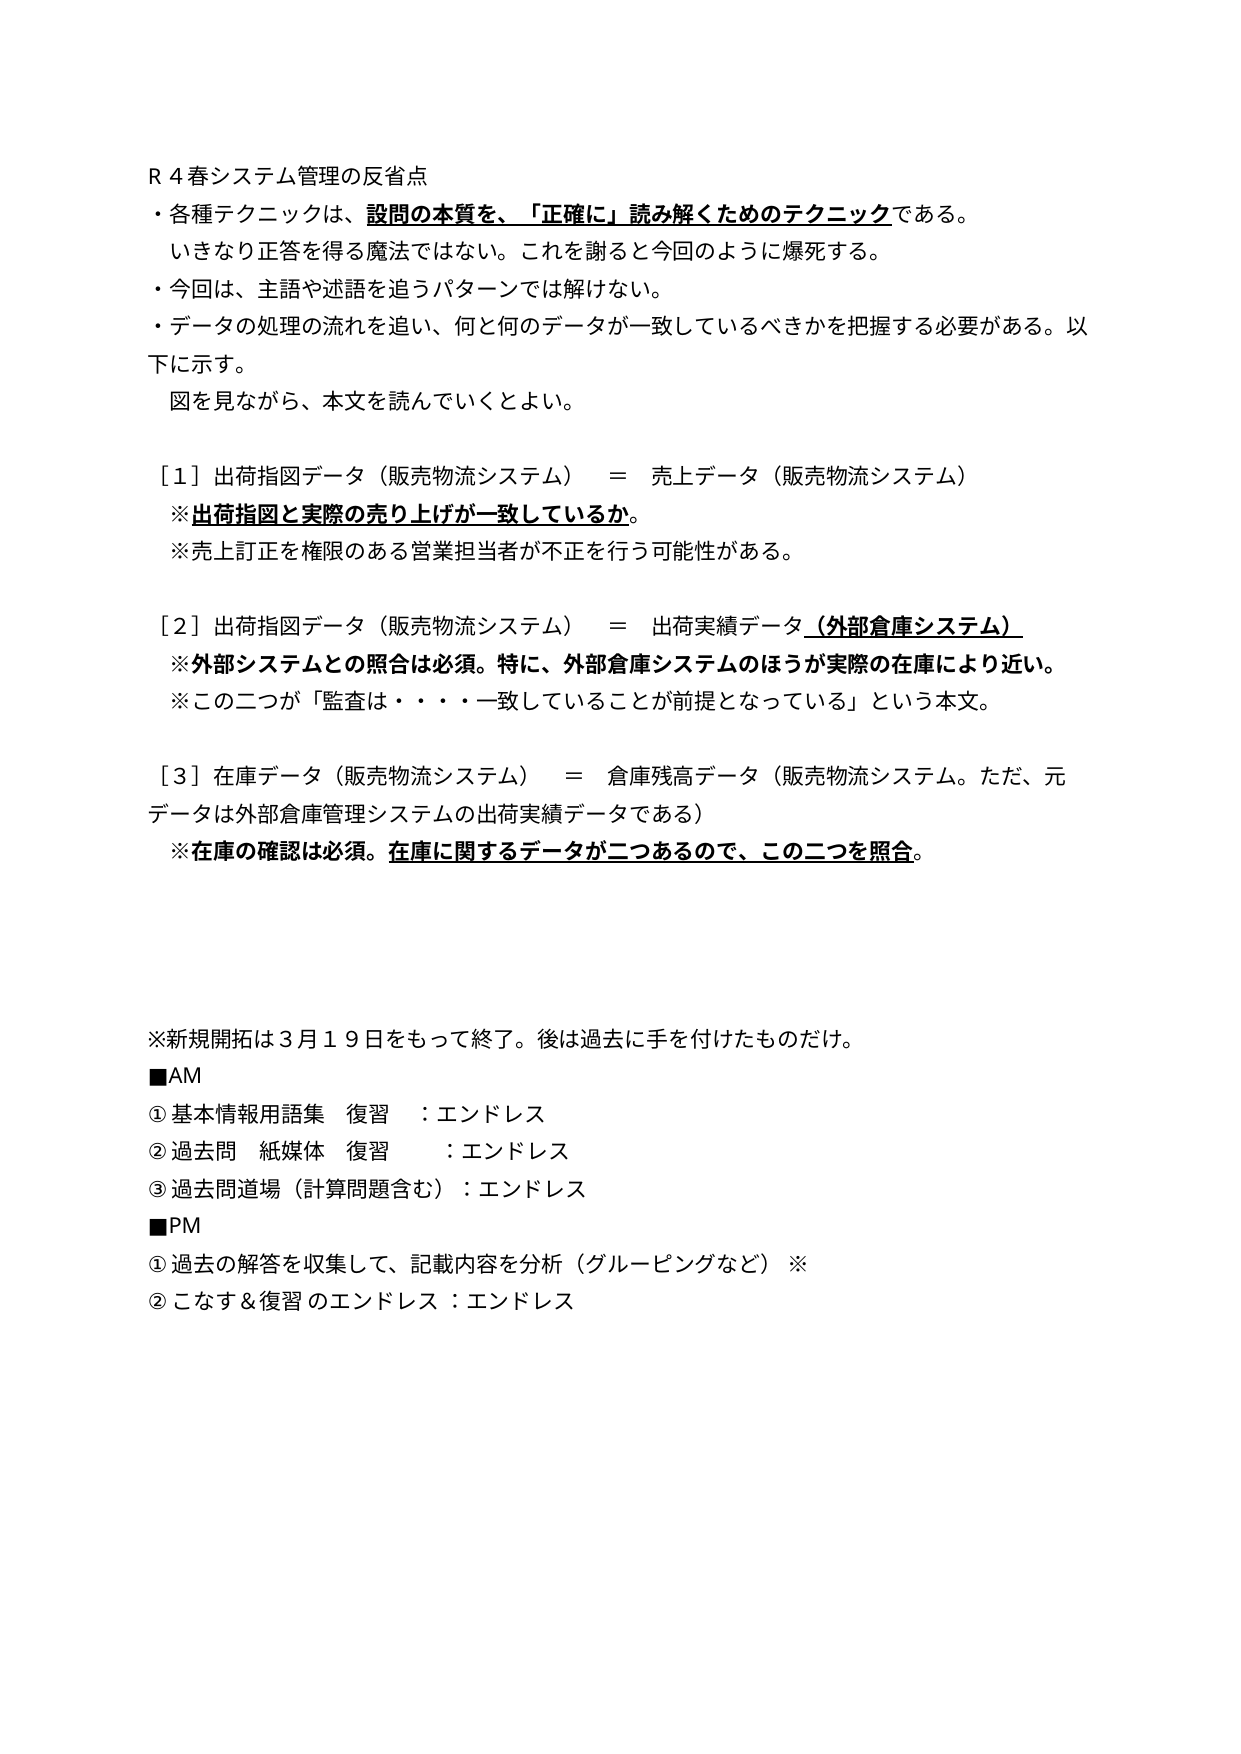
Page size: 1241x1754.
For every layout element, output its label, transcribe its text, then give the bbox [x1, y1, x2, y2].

text いきなり正答を得る魔法ではない。これを謝ると今回のように爆死する。 [148, 231, 1093, 269]
text ※新規開拓は３月１９日をもって終了。後は過去に手を付けたものだけ。 [148, 1019, 1093, 1056]
text ・データの処理の流れを追い、何と何のデータが一致しているべきかを把握する必要がある。以下に示す。 [148, 306, 1093, 381]
text ※外部システムとの照合は必須。特に、外部倉庫システムのほうが実際の在庫により近い。 [148, 644, 1093, 681]
text ※この二つが「監査は・・・・一致していることが前提となっている」という本文。 [148, 681, 1093, 719]
text ※売上訂正を権限のある営業担当者が不正を行う可能性がある。 [148, 531, 1093, 569]
text ・各種テクニックは、設問の本質を、「正確に」読み解くためのテクニックである。 [148, 194, 1093, 231]
text ■PM [148, 1206, 1093, 1244]
text ②過去問 紙媒体 復習 ：エンドレス [148, 1131, 1093, 1169]
text ［１］出荷指図データ（販売物流システム） ＝ 売上データ（販売物流システム） [148, 456, 1093, 494]
text ①過去の解答を収集して、記載内容を分析（グルーピングなど） ※ [148, 1244, 1093, 1281]
text ■AM [148, 1056, 1093, 1094]
text 図を見ながら、本文を読んでいくとよい。 [148, 381, 1093, 419]
text ①基本情報用語集 復習 ：エンドレス [148, 1094, 1093, 1131]
text ※出荷指図と実際の売り上げが一致しているか。 [148, 494, 1093, 531]
text ・今回は、主語や述語を追うパターンでは解けない。 [148, 269, 1093, 306]
text R４春システム管理の反省点 [148, 156, 1093, 194]
text ※在庫の確認は必須。在庫に関するデータが二つあるので、この二つを照合。 [148, 831, 1093, 869]
text ②こなす＆復習 のエンドレス ：エンドレス [148, 1281, 1093, 1319]
text ［２］出荷指図データ（販売物流システム） ＝ 出荷実績データ（外部倉庫システム） [148, 606, 1093, 644]
text ［３］在庫データ（販売物流システム） ＝ 倉庫残高データ（販売物流システム。ただ、元データは外部倉庫管理システムの出荷実績データである） [148, 756, 1093, 831]
text ③過去問道場（計算問題含む）：エンドレス [148, 1169, 1093, 1206]
